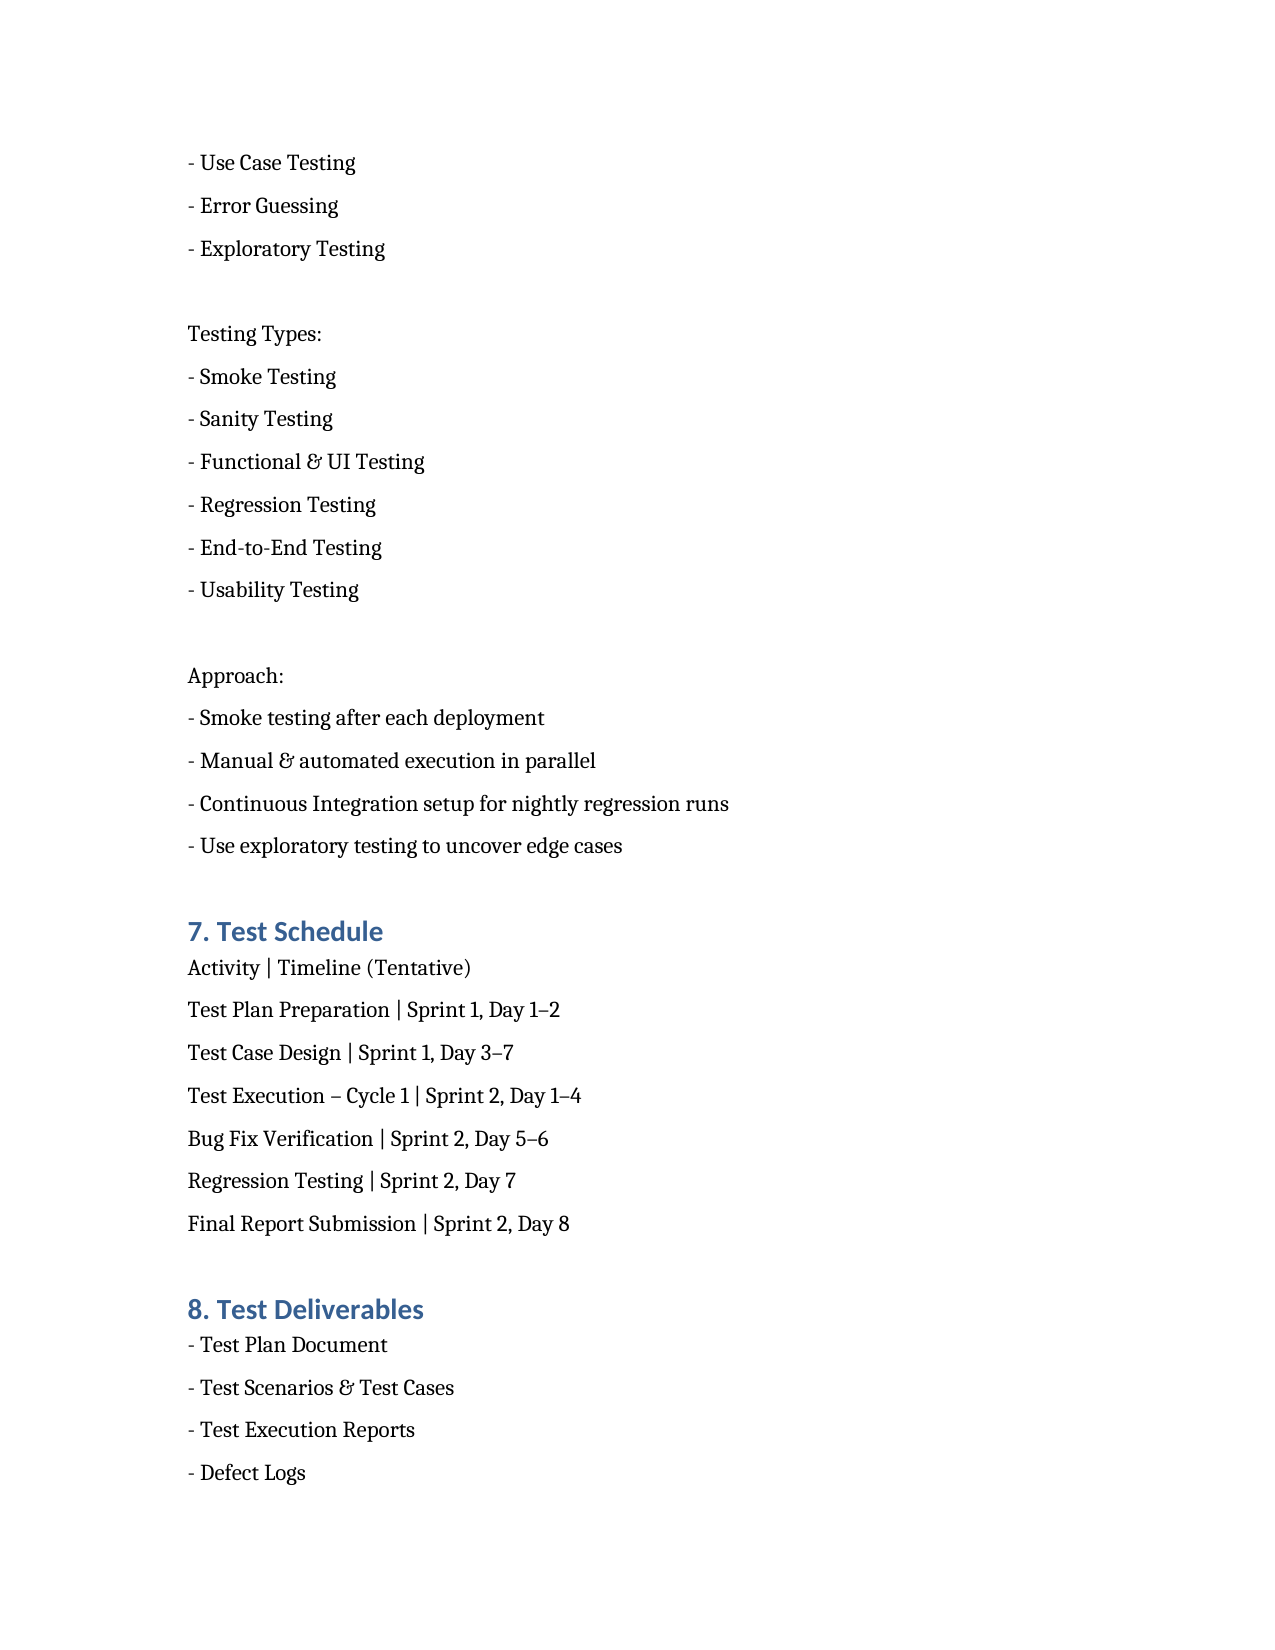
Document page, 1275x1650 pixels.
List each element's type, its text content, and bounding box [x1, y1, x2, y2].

text Regression Testing | Sprint 2, Day 7 [187, 1168, 1087, 1194]
text Test Case Design | Sprint 1, Day 3–7 [187, 1040, 1087, 1066]
text - Smoke testing after each deployment [187, 705, 1087, 732]
text Testing Types: [187, 321, 1087, 347]
text Bug Fix Verification | Sprint 2, Day 5–6 [187, 1125, 1087, 1152]
text - Exploratory Testing [187, 235, 1087, 262]
subtitle 7. Test Schedule [187, 913, 1087, 949]
text Test Execution – Cycle 1 | Sprint 2, Day 1–4 [187, 1083, 1087, 1109]
text - Use Case Testing [187, 150, 1087, 176]
text Final Report Submission | Sprint 2, Day 8 [187, 1211, 1087, 1237]
text - Test Scenarios & Test Cases [187, 1374, 1087, 1401]
text - Test Plan Document [187, 1332, 1087, 1358]
text Test Plan Preparation | Sprint 1, Day 1–2 [187, 997, 1087, 1023]
text Activity | Timeline (Tentative) [187, 954, 1087, 981]
text - Functional & UI Testing [187, 449, 1087, 475]
text - End-to-End Testing [187, 534, 1087, 561]
text - Defect Logs [187, 1460, 1087, 1486]
text - Error Guessing [187, 193, 1087, 219]
text Approach: [187, 662, 1087, 689]
text - Usability Testing [187, 577, 1087, 603]
text - Continuous Integration setup for nightly regression runs [187, 791, 1087, 817]
text - Smoke Testing [187, 363, 1087, 390]
text - Sanity Testing [187, 406, 1087, 433]
subtitle 8. Test Deliverables [187, 1291, 1087, 1327]
text - Test Execution Reports [187, 1417, 1087, 1444]
text - Regression Testing [187, 492, 1087, 518]
text - Use exploratory testing to uncover edge cases [187, 833, 1087, 860]
text - Manual & automated execution in parallel [187, 748, 1087, 774]
